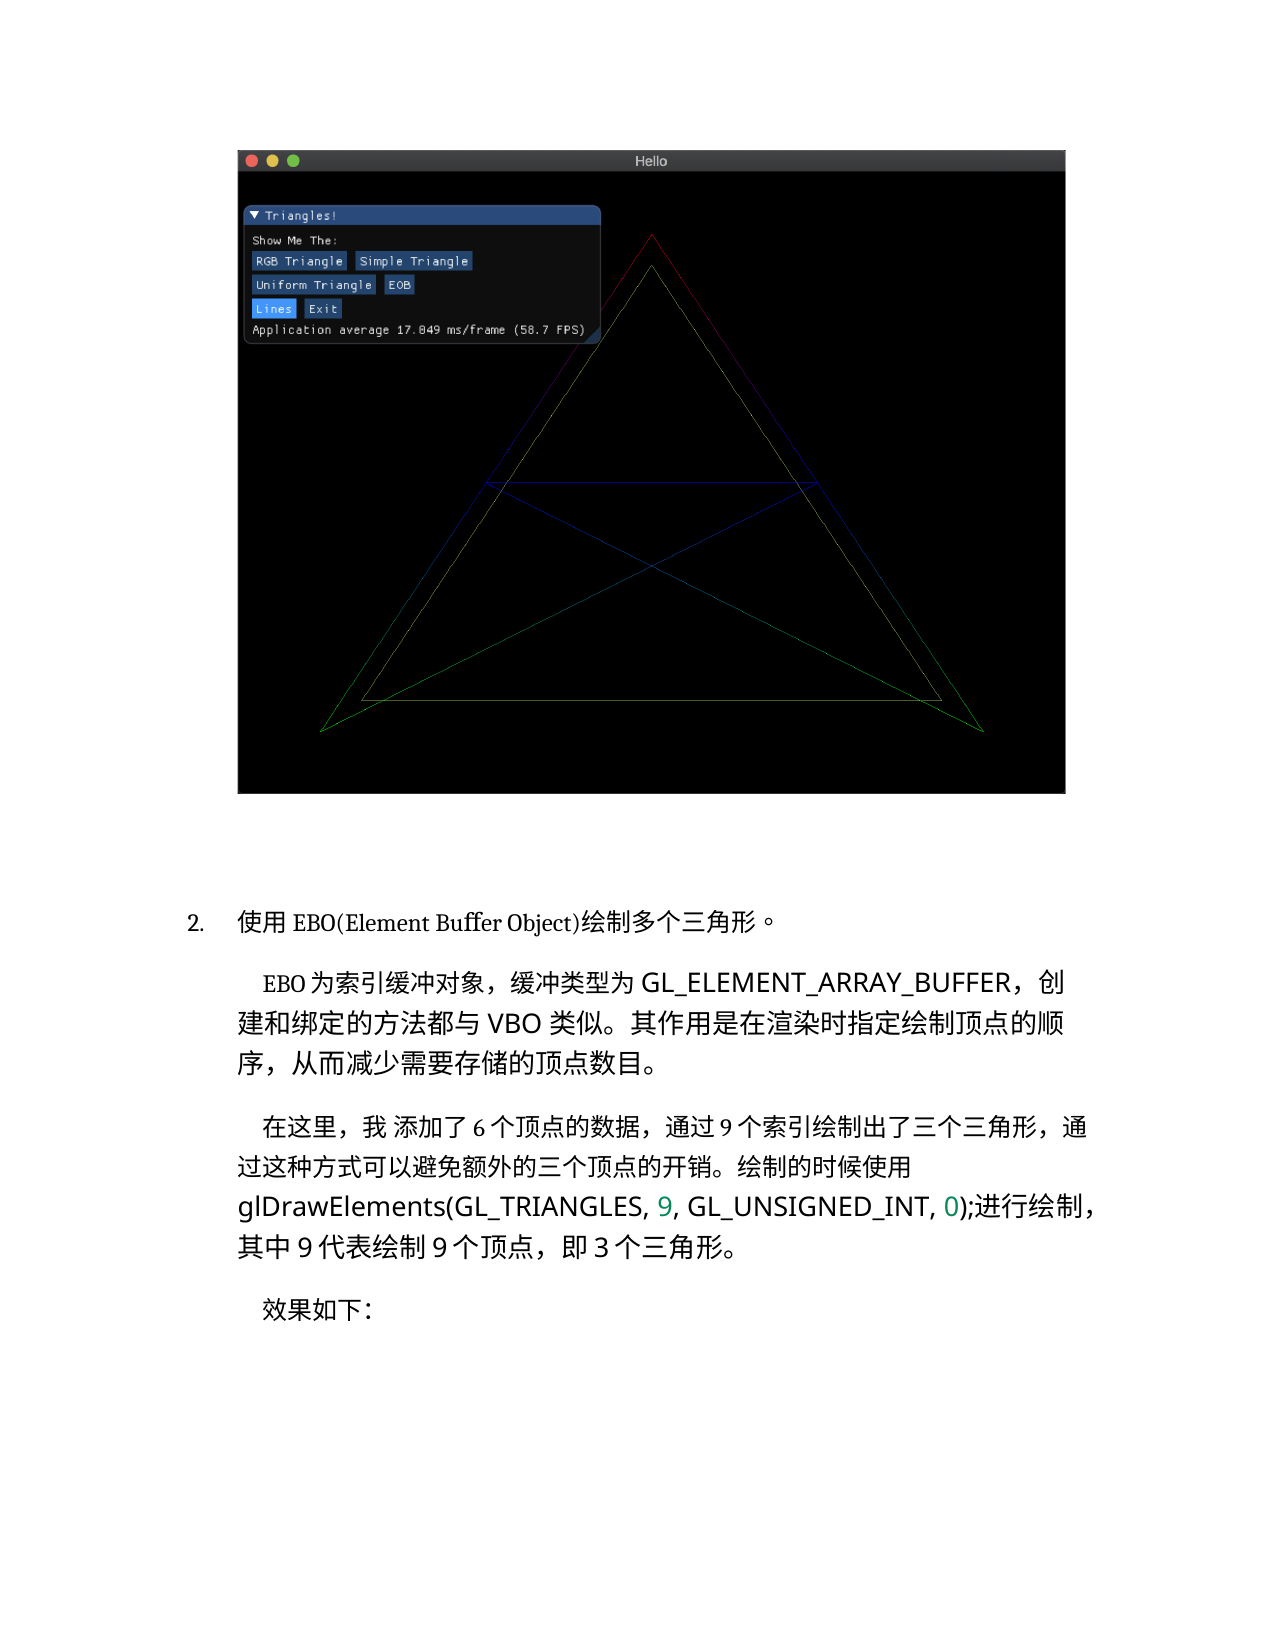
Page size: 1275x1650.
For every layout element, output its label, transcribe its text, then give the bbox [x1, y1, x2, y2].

text 在这里，我 添加了6个顶点的数据，通过9个索引绘制出了三个三角形，通过这种方式可以避免额外的三个顶点的开销。绘制的时候使用glDrawElements(GL_TRIANGLES, 9, GL_UNSIGNED_INT, 0);进行绘制，其中9代表绘制9个顶点，即3个三角形。 [237, 1103, 1087, 1265]
text 效果如下： [237, 1286, 1087, 1327]
picture [237, 150, 1066, 794]
text EBO为索引缓冲对象，缓冲类型为GL_ELEMENT_ARRAY_BUFFER，创建和绑定的方法都与 VBO 类似。其作用是在渲染时指定绘制顶点的顺序，从而减少需要存储的顶点数目。 [237, 960, 1087, 1082]
list 使用EBO(Element Buﬀer Object)绘制多个三角形。 [187, 905, 1087, 939]
